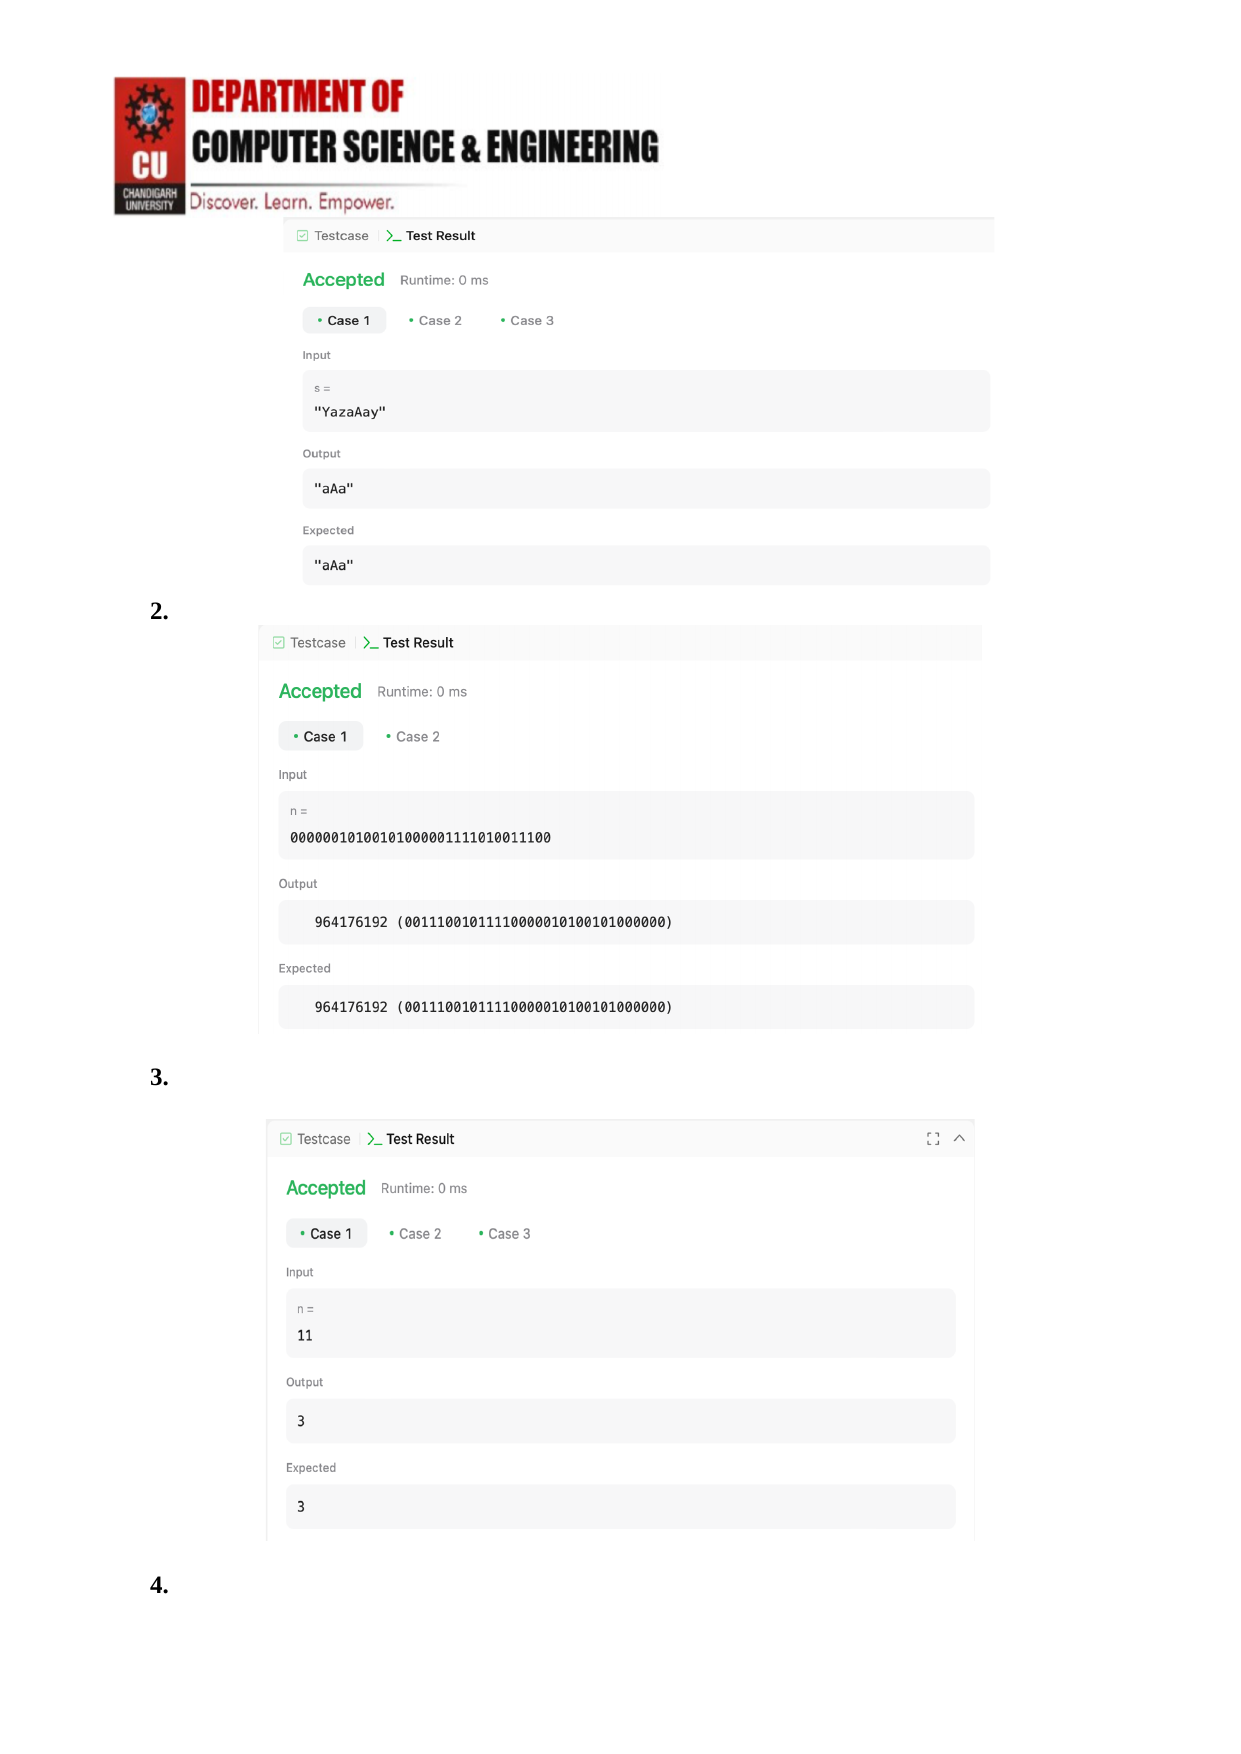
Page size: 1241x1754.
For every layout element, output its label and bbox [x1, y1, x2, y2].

picture [265, 1119, 975, 1541]
picture [112, 73, 995, 597]
picture [258, 625, 982, 1034]
